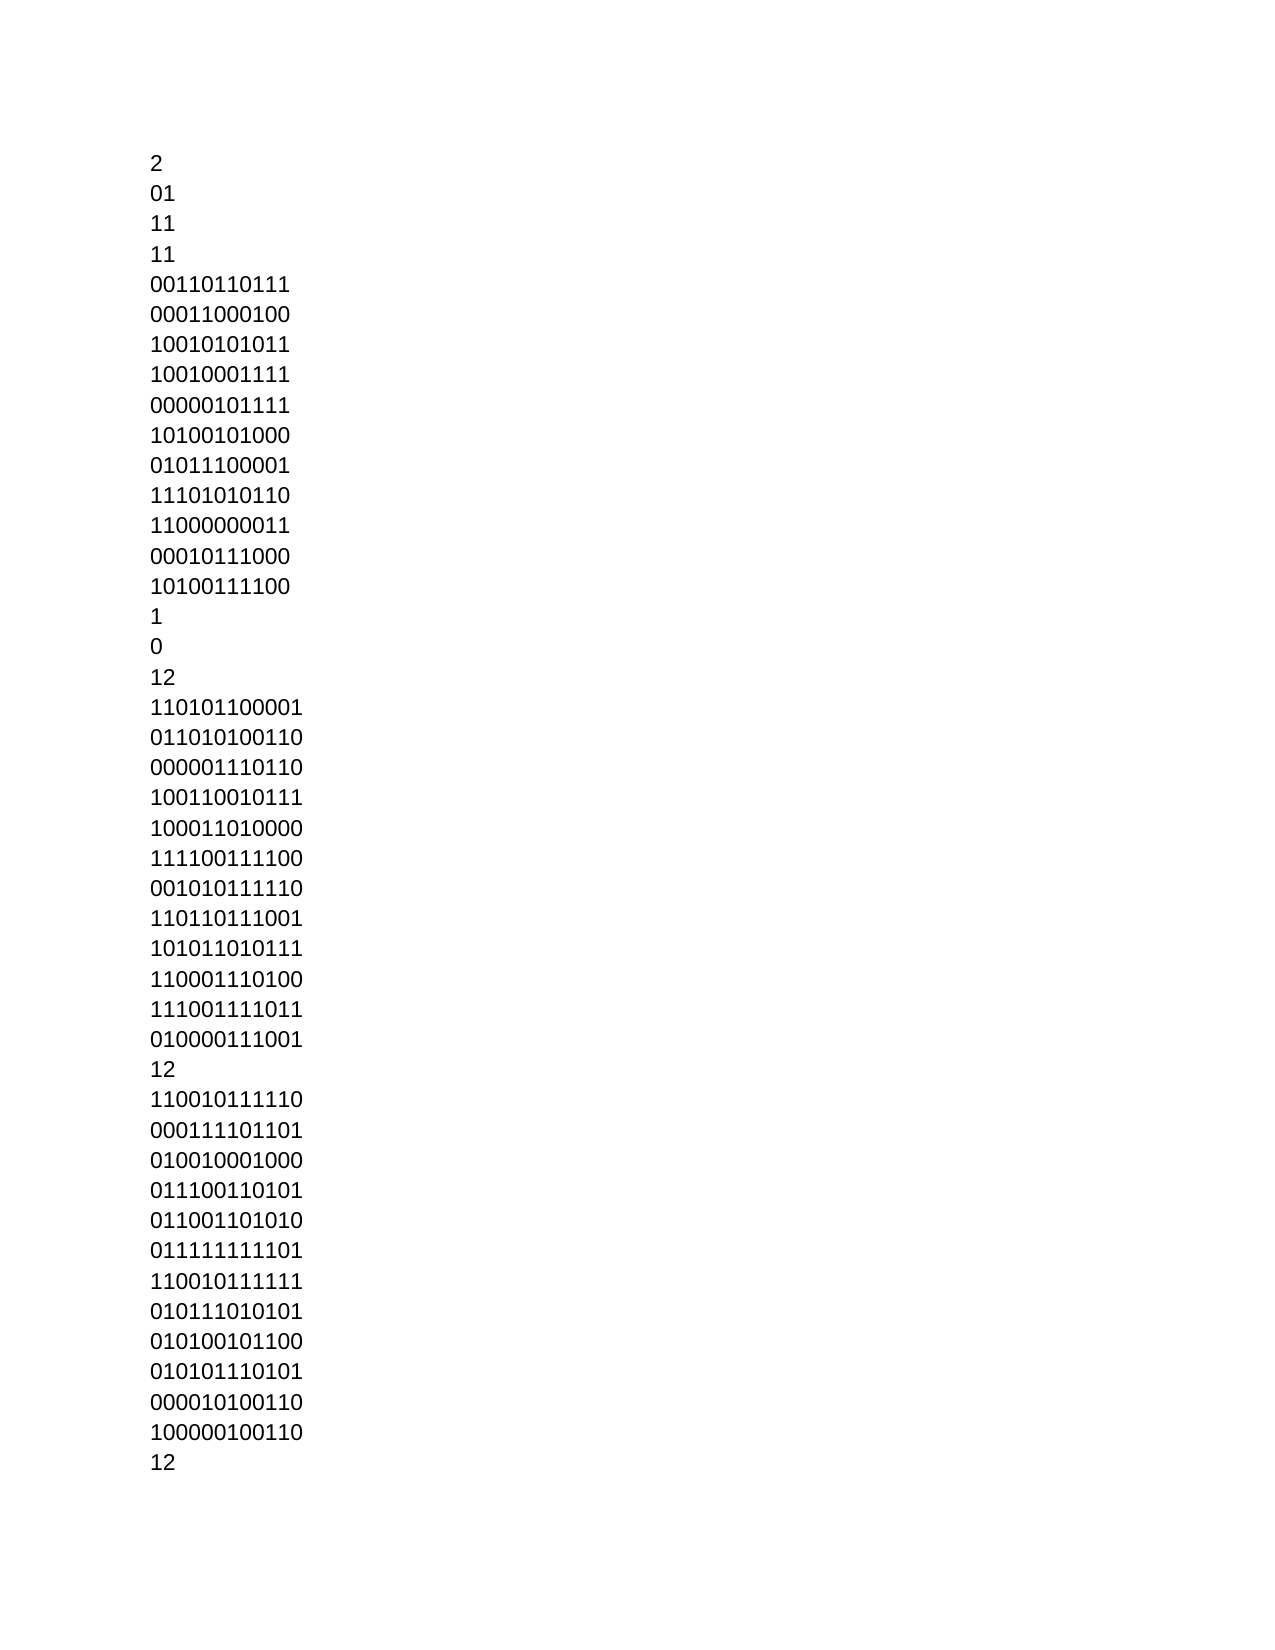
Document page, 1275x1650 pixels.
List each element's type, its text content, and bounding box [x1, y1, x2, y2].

text 011001101010 [150, 1207, 1125, 1234]
text 010101110101 [150, 1358, 1125, 1385]
text 01011100001 [150, 452, 1125, 478]
text 10100111100 [150, 573, 1125, 599]
text 0 [150, 633, 1125, 660]
text 11000000011 [150, 512, 1125, 539]
text 01 [150, 180, 1125, 207]
text 110010111111 [150, 1268, 1125, 1294]
text 011100110101 [150, 1177, 1125, 1203]
text 011111111101 [150, 1237, 1125, 1264]
text 10100101000 [150, 422, 1125, 448]
text 010111010101 [150, 1298, 1125, 1324]
text 100011010000 [150, 814, 1125, 841]
text 110010111110 [150, 1086, 1125, 1113]
text 1 [150, 603, 1125, 629]
text 011010100110 [150, 724, 1125, 750]
text 12 [150, 663, 1125, 690]
text 100110010111 [150, 784, 1125, 811]
text 111100111100 [150, 845, 1125, 871]
text 00110110111 [150, 271, 1125, 297]
text 010100101100 [150, 1328, 1125, 1354]
text 110001110100 [150, 966, 1125, 992]
text 001010111110 [150, 875, 1125, 901]
text 000010100110 [150, 1388, 1125, 1415]
text 100000100110 [150, 1419, 1125, 1445]
text 11 [150, 210, 1125, 237]
text 111001111011 [150, 996, 1125, 1022]
text 10010001111 [150, 361, 1125, 388]
text 000111101101 [150, 1117, 1125, 1143]
text 10010101011 [150, 331, 1125, 358]
text 110101100001 [150, 694, 1125, 720]
text 11 [150, 241, 1125, 267]
text 101011010111 [150, 935, 1125, 962]
text 12 [150, 1449, 1125, 1475]
text 00000101111 [150, 392, 1125, 418]
text 010000111001 [150, 1026, 1125, 1052]
text 2 [150, 150, 1125, 176]
text 00011000100 [150, 301, 1125, 327]
text 010010001000 [150, 1147, 1125, 1173]
text 000001110110 [150, 754, 1125, 781]
text 12 [150, 1056, 1125, 1083]
text 110110111001 [150, 905, 1125, 932]
text 00010111000 [150, 543, 1125, 569]
text 11101010110 [150, 482, 1125, 509]
